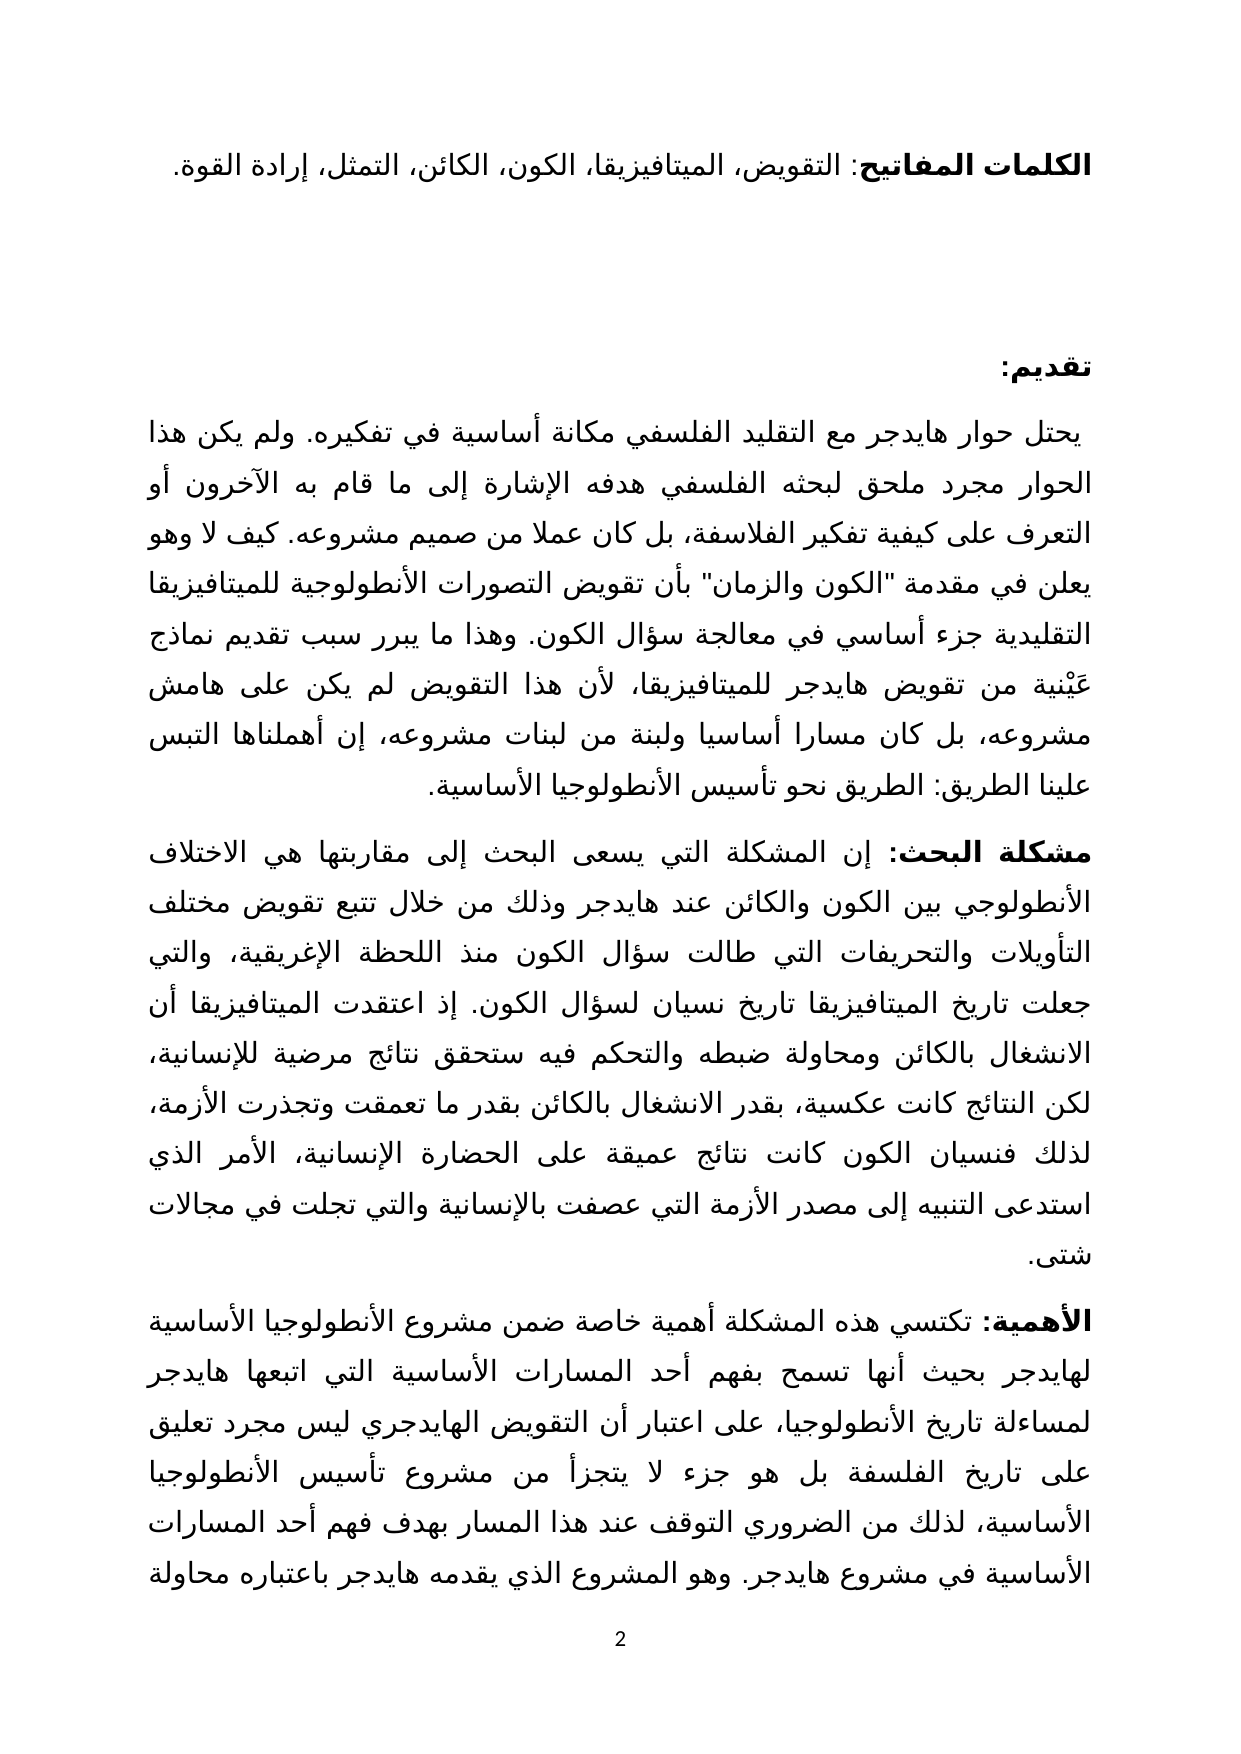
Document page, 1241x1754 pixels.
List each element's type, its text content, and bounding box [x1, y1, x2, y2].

text تقديم: [148, 348, 1093, 382]
text يحتل حوار هايدجر مع التقليد الفلسفي مكانة أساسية في تفكيره. ولم يكن هذا الحوار مجرد ملحق لبحثه الفلسفي هدفه الإشارة إلى ما قام به الآخرون أو التعرف على كيفية تفكير الفلاسفة، بل كان عملا من صميم مشروعه. كيف لا وهو يعلن في مقدمة "الكون والزمان" بأن تقويض التصورات الأنطولوجية للميتافيزيقا التقليدية جزء أساسي في معالجة سؤال الكون. وهذا ما يبرر سبب تقديم نماذج عَيْنية من تقويض هايدجر للميتافيزيقا، لأن هذا التقويض لم يكن على هامش مشروعه، بل كان مسارا أساسيا ولبنة من لبنات مشروعه، إن أهملناها التبس علينا الطريق: الطريق نحو تأسيس الأنطولوجيا الأساسية. [148, 416, 1093, 801]
text الكلمات المفاتيح: التقويض، الميتافيزيقا، الكون، الكائن، التمثل، إرادة القوة. [148, 148, 1093, 181]
text مشكلة البحث: إن المشكلة التي يسعى البحث إلى مقاربتها هي الاختلاف الأنطولوجي بين الكون والكائن عند هايدجر وذلك من خلال تتبع تقويض مختلف التأويلات والتحريفات التي طالت سؤال الكون منذ اللحظة الإغريقية، والتي جعلت تاريخ الميتافيزيقا تاريخ نسيان لسؤال الكون. إذ اعتقدت الميتافيزيقا أن الانشغال بالكائن ومحاولة ضبطه والتحكم فيه ستحقق نتائج مرضية للإنسانية، لكن النتائج كانت عكسية، بقدر الانشغال بالكائن بقدر ما تعمقت وتجذرت الأزمة، لذلك فنسيان الكون كانت نتائج عميقة على الحضارة الإنسانية، الأمر الذي استدعى التنبيه إلى مصدر الأزمة التي عصفت بالإنسانية والتي تجلت في مجالات شتى. [148, 835, 1093, 1271]
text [148, 1304, 1093, 1589]
